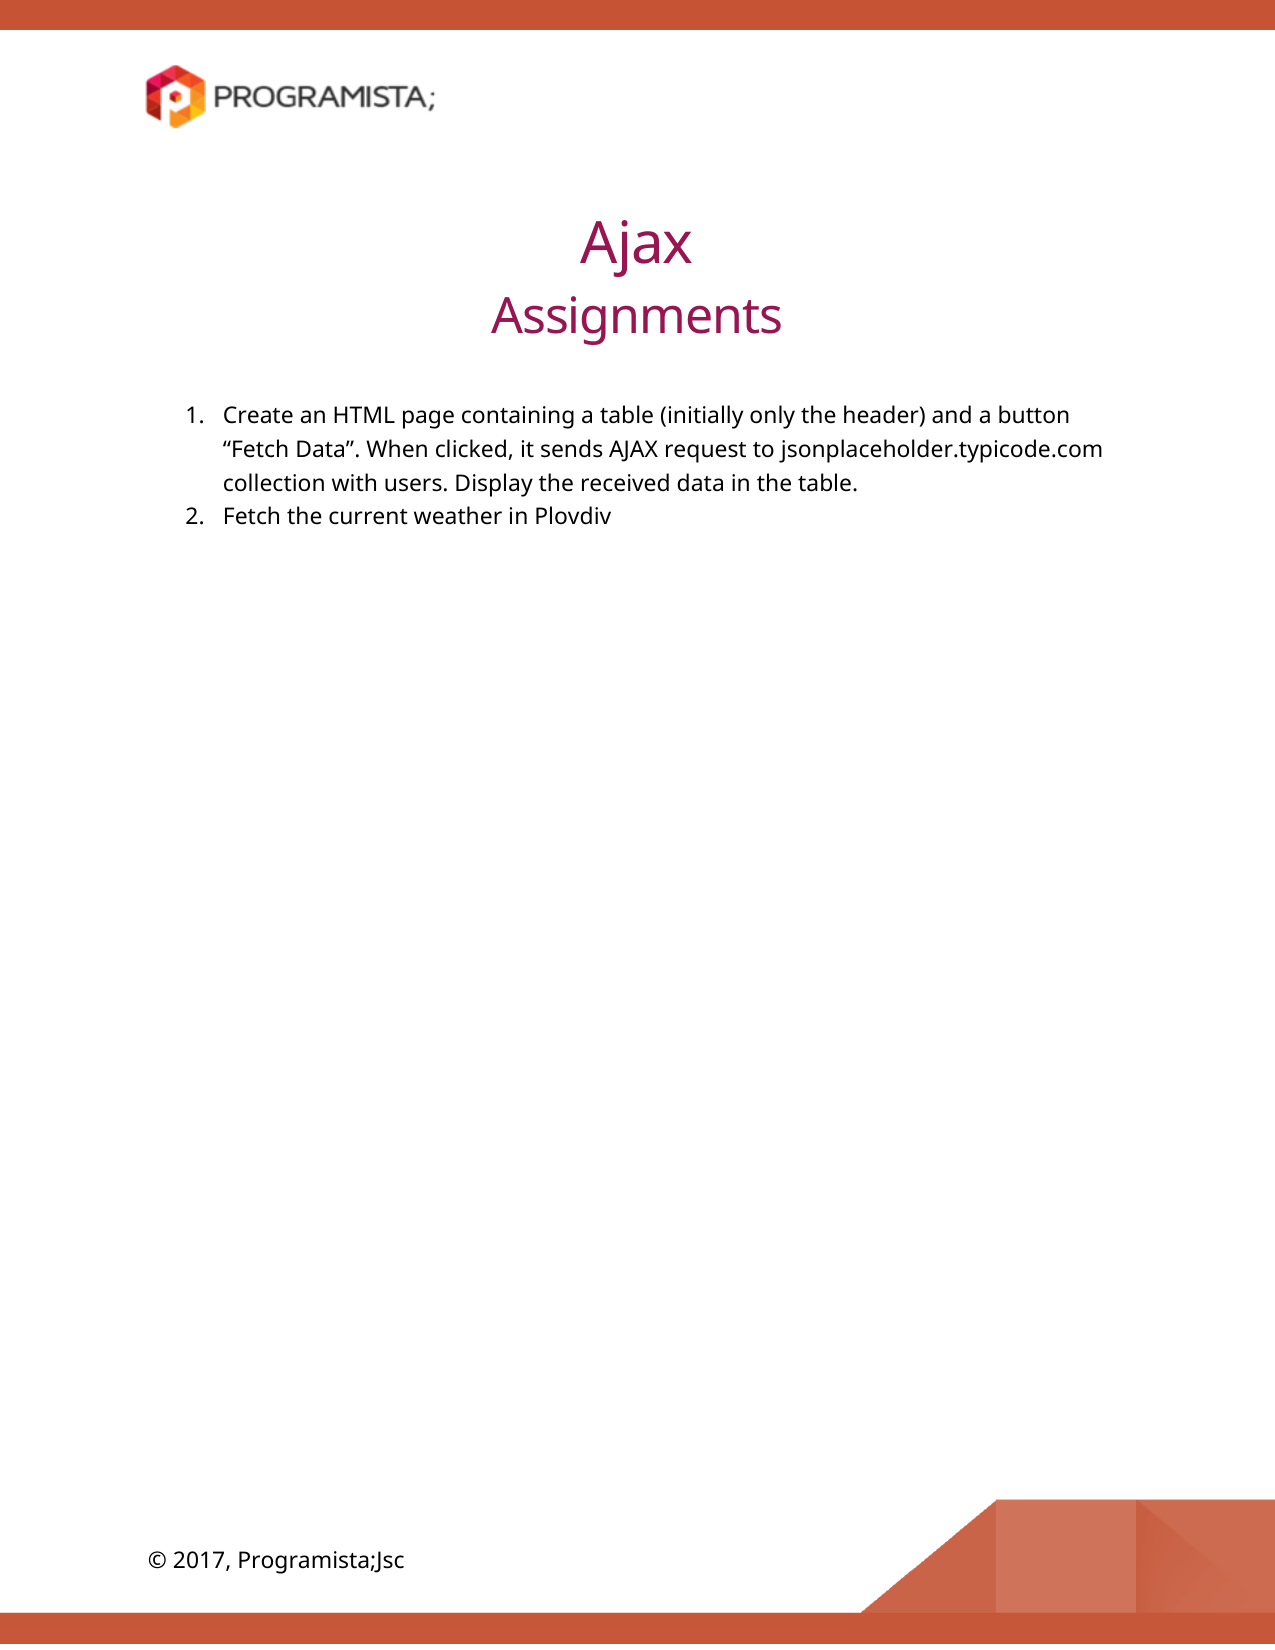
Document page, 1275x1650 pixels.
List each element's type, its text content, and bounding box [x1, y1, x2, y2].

list Fetch the current weather in Plovdiv [185, 500, 1127, 532]
picture [0, 0, 1275, 30]
title Ajax [148, 201, 1127, 281]
list Create an HTML page containing a table (initially only the header) and a button “Fetch Data”. When clicked, it sends AJAX request to jsonplaceholder.typicode.com collection with users. Display the received data in the table. [185, 399, 1127, 498]
title Assignments [148, 281, 1127, 349]
picture [142, 42, 438, 149]
